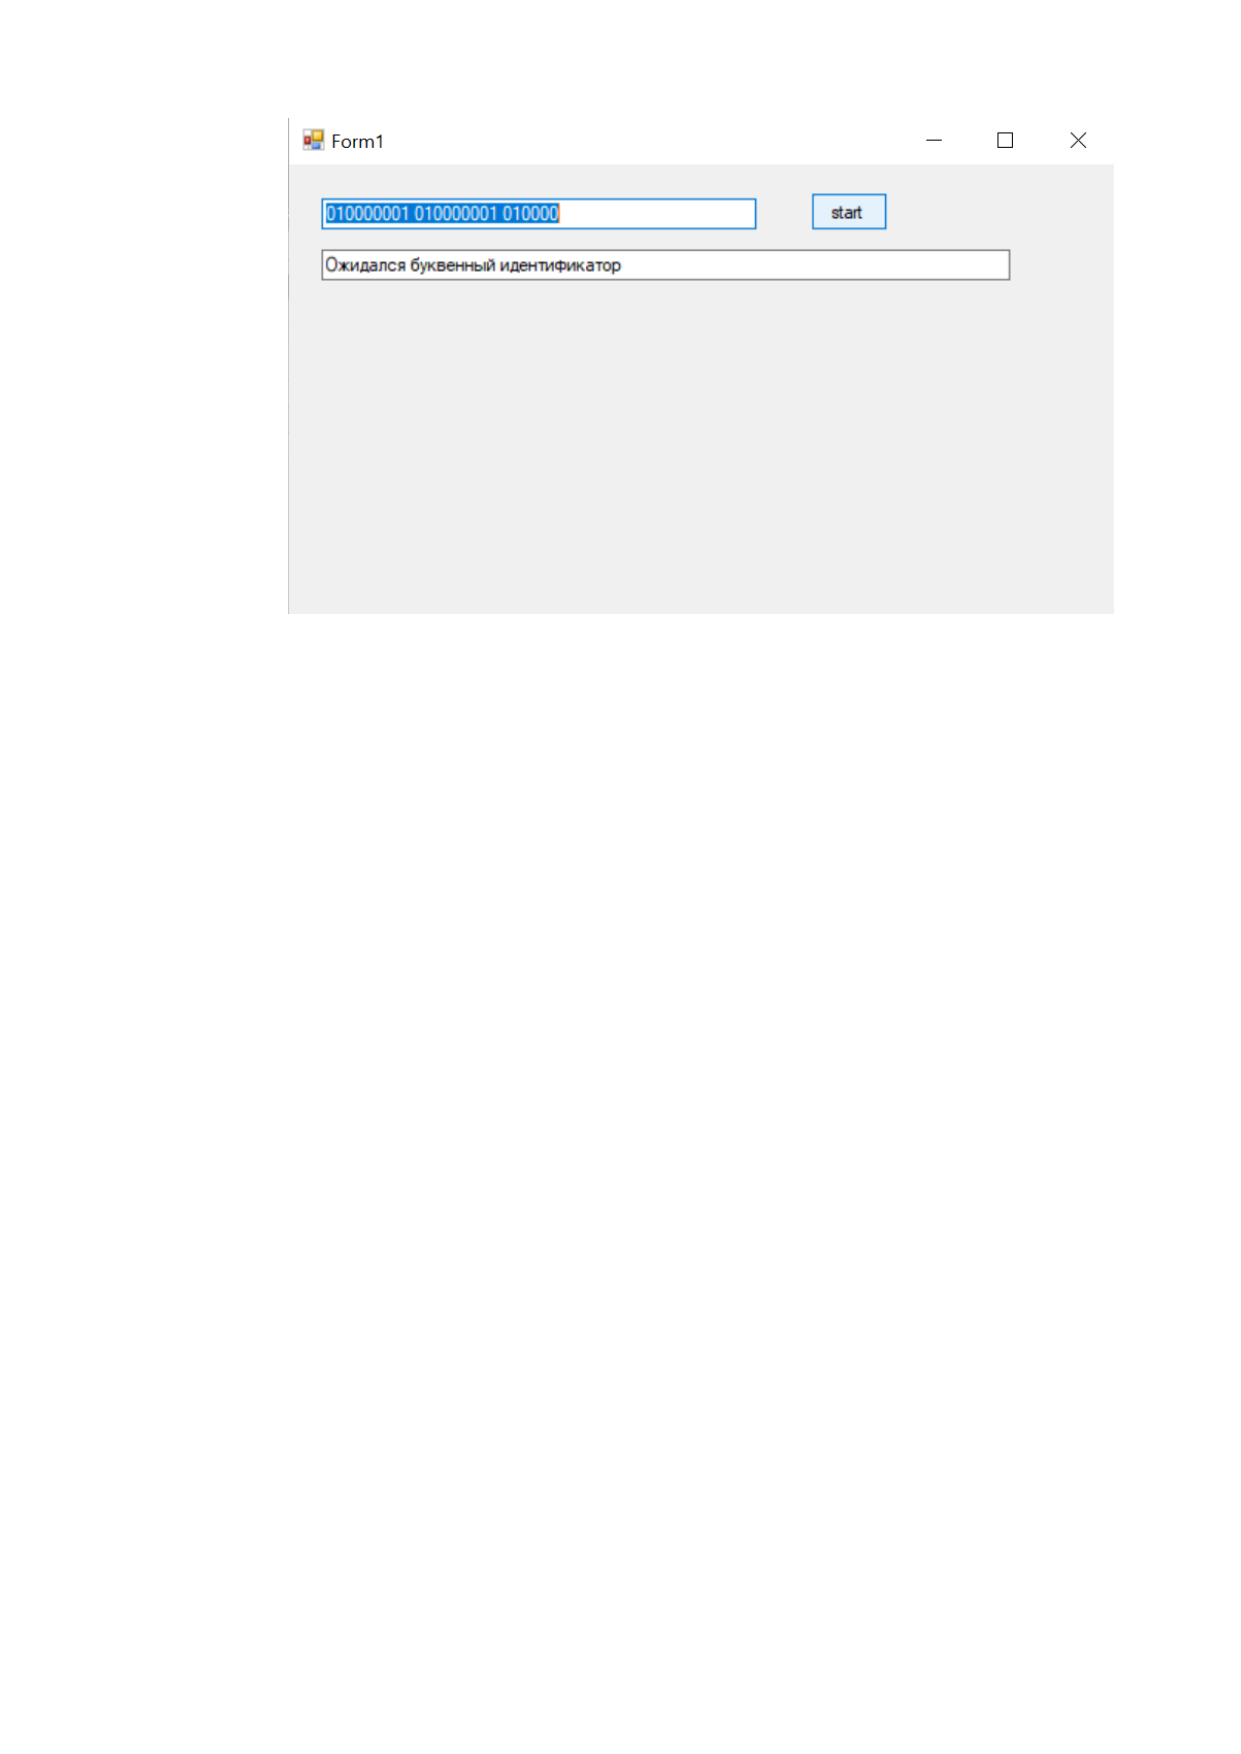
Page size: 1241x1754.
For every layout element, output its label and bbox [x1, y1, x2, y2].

picture [288, 118, 1114, 614]
